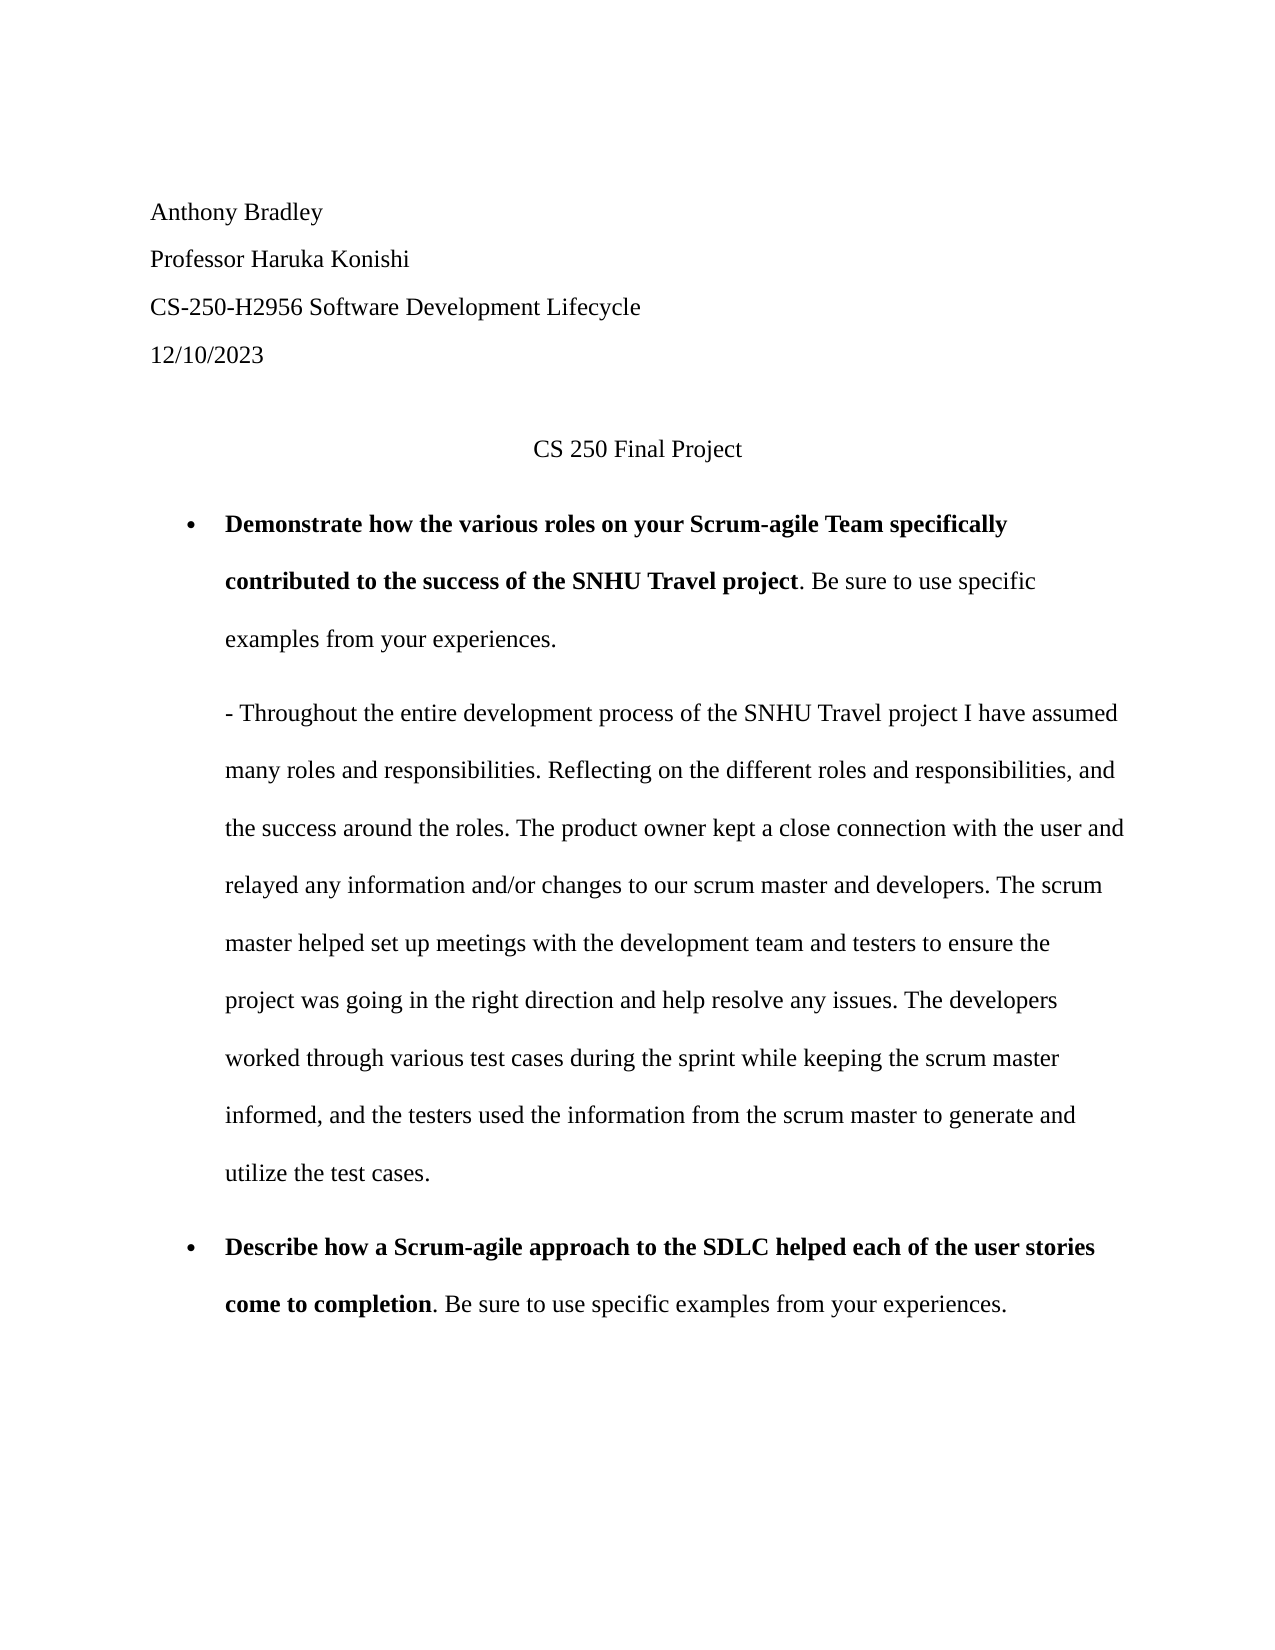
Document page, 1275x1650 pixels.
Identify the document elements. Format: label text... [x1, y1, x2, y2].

text 12/10/2023 [150, 340, 1125, 369]
list Describe how a Scrum-agile approach to the SDLC helped each of the user stories come to completion. Be sure to use specific examples from your experiences. [187, 1232, 1125, 1318]
text CS-250-H2956 Software Development Lifecycle [150, 292, 1125, 321]
text - Throughout the entire development process of the SNHU Travel project I have assumed many roles and responsibilities. Reflecting on the different roles and responsibilities, and the success around the roles. The product owner kept a close connection with the user and relayed any information and/or changes to our scrum master and developers. The scrum master helped set up meetings with the development team and testers to ensure the project was going in the right direction and help resolve any issues. The developers worked through various test cases during the sprint while keeping the scrum master informed, and the testers used the information from the scrum master to generate and utilize the test cases. [225, 698, 1125, 1187]
text Anthony Bradley [150, 197, 1125, 226]
list Demonstrate how the various roles on your Scrum-agile Team specifically contributed to the success of the SNHU Travel project. Be sure to use specific examples from your experiences. [187, 509, 1125, 652]
text CS 250 Final Project [150, 434, 1125, 463]
text Professor Haruka Konishi [150, 244, 1125, 273]
